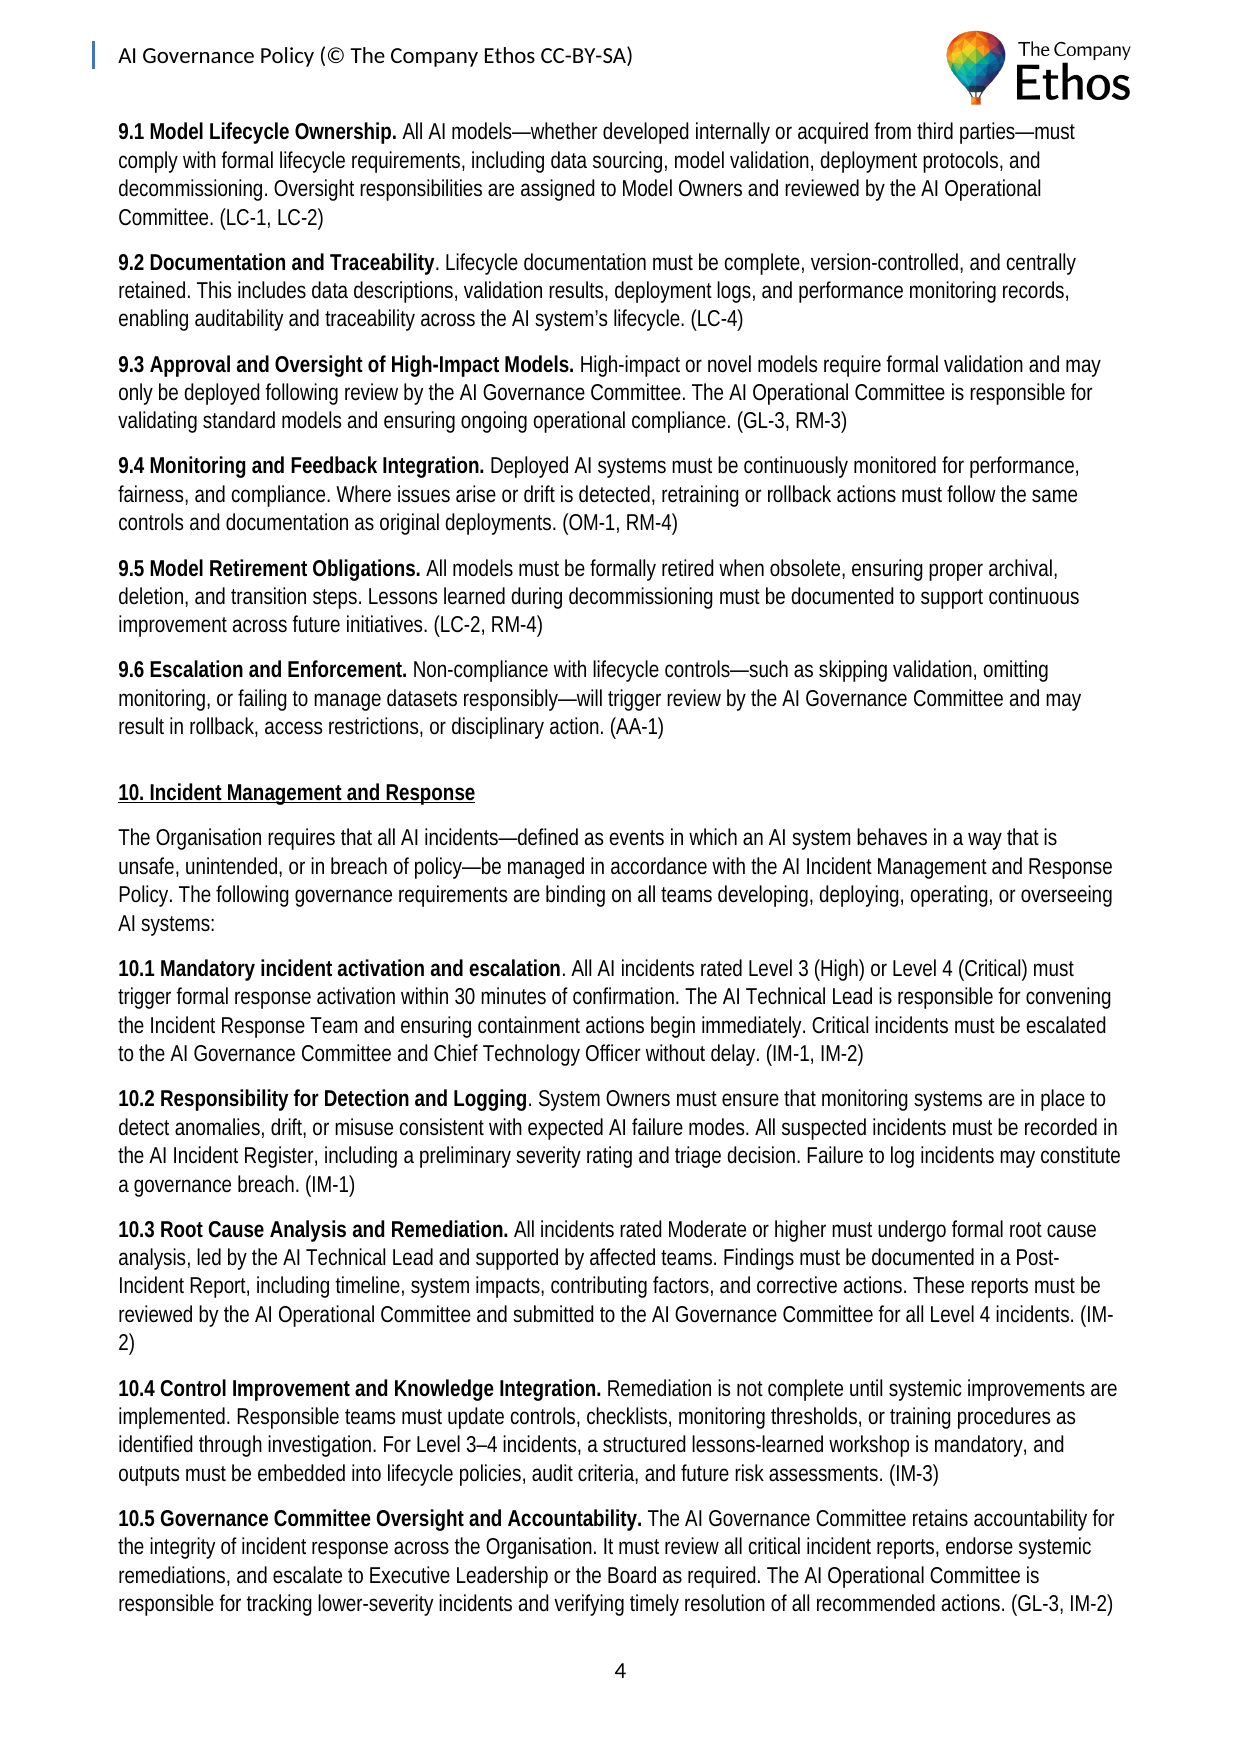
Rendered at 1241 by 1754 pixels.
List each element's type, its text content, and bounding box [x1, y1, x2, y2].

text 9.4 Monitoring and Feedback Integration. Deployed AI systems must be continuously monitored for performance, fairness, and compliance. Where issues arise or drift is detected, retraining or rollback actions must follow the same controls and documentation as original deployments. (OM-1, RM-4) [118, 452, 1122, 536]
text 10.1 Mandatory incident activation and escalation. All AI incidents rated Level 3 (High) or Level 4 (Critical) must trigger formal response activation within 30 minutes of confirmation. The AI Technical Lead is responsible for convening the Incident Response Team and ensuring containment actions begin immediately. Critical incidents must be escalated to the AI Governance Committee and Chief Technology Officer without delay. (IM-1, IM-2) [118, 955, 1122, 1066]
text 9.2 Documentation and Traceability. Lifecycle documentation must be complete, version-controlled, and centrally retained. This includes data descriptions, validation results, deployment logs, and performance monitoring records, enabling auditability and traceability across the AI system’s lifecycle. (LC-4) [118, 248, 1122, 332]
text 10. Incident Management and Response [118, 779, 1122, 806]
text The Organisation requires that all AI incidents—defined as events in which an AI system behaves in a way that is unsafe, unintended, or in breach of policy—be managed in accordance with the AI Incident Management and Response Policy. The following governance requirements are binding on all teams developing, deploying, operating, or overseeing AI systems: [118, 824, 1122, 936]
text 10.3 Root Cause Analysis and Remediation. All incidents rated Moderate or higher must undergo formal root cause analysis, led by the AI Technical Lead and supported by affected teams. Findings must be documented in a Post-Incident Report, including timeline, system impacts, contributing factors, and corrective actions. These reports must be reviewed by the AI Operational Committee and submitted to the AI Governance Committee for all Level 4 incidents. (IM-2) [118, 1216, 1122, 1356]
text 10.5 Governance Committee Oversight and Accountability. The AI Governance Committee retains accountability for the integrity of incident response across the Organisation. It must review all critical incident reports, endorse systemic remediations, and escalate to Executive Leadership or the Board as required. The AI Operational Committee is responsible for tracking lower-severity incidents and verifying timely resolution of all recommended actions. (GL-3, IM-2) [118, 1505, 1122, 1617]
picture [936, 28, 1160, 141]
text 9.1 Model Lifecycle Ownership. All AI models—whether developed internally or acquired from third parties—must comply with formal lifecycle requirements, including data sourcing, model validation, deployment protocols, and decommissioning. Oversight responsibilities are assigned to Model Owners and reviewed by the AI Operational Committee. (LC-1, LC-2) [118, 118, 1122, 230]
text 9.3 Approval and Oversight of High-Impact Models. High-impact or novel models require formal validation and may only be deployed following review by the AI Governance Committee. The AI Operational Committee is responsible for validating standard models and ensuring ongoing operational compliance. (GL-3, RM-3) [118, 351, 1122, 434]
text 9.6 Escalation and Enforcement. Non-compliance with lifecycle controls—such as skipping validation, omitting monitoring, or failing to manage datasets responsibly—will trigger review by the AI Governance Committee and may result in rollback, access restrictions, or disciplinary action. (AA-1) [118, 656, 1122, 740]
text 10.4 Control Improvement and Knowledge Integration. Remediation is not complete until systemic improvements are implemented. Responsible teams must update controls, checklists, monitoring thresholds, or training procedures as identified through investigation. For Level 3–4 incidents, a structured lessons-learned workshop is mandatory, and outputs must be embedded into lifecycle policies, audit criteria, and future risk assessments. (IM-3) [118, 1374, 1122, 1486]
text 10.2 Responsibility for Detection and Logging. System Owners must ensure that monitoring systems are in place to detect anomalies, drift, or misuse consistent with expected AI failure modes. All suspected incidents must be recorded in the AI Incident Register, including a preliminary severity rating and triage decision. Failure to log incidents may constitute a governance breach. (IM-1) [118, 1085, 1122, 1197]
text 9.5 Model Retirement Obligations. All models must be formally retired when obsolete, ensuring proper archival, deletion, and transition steps. Lessons learned during decommissioning must be documented to support continuous improvement across future initiatives. (LC-2, RM-4) [118, 554, 1122, 638]
